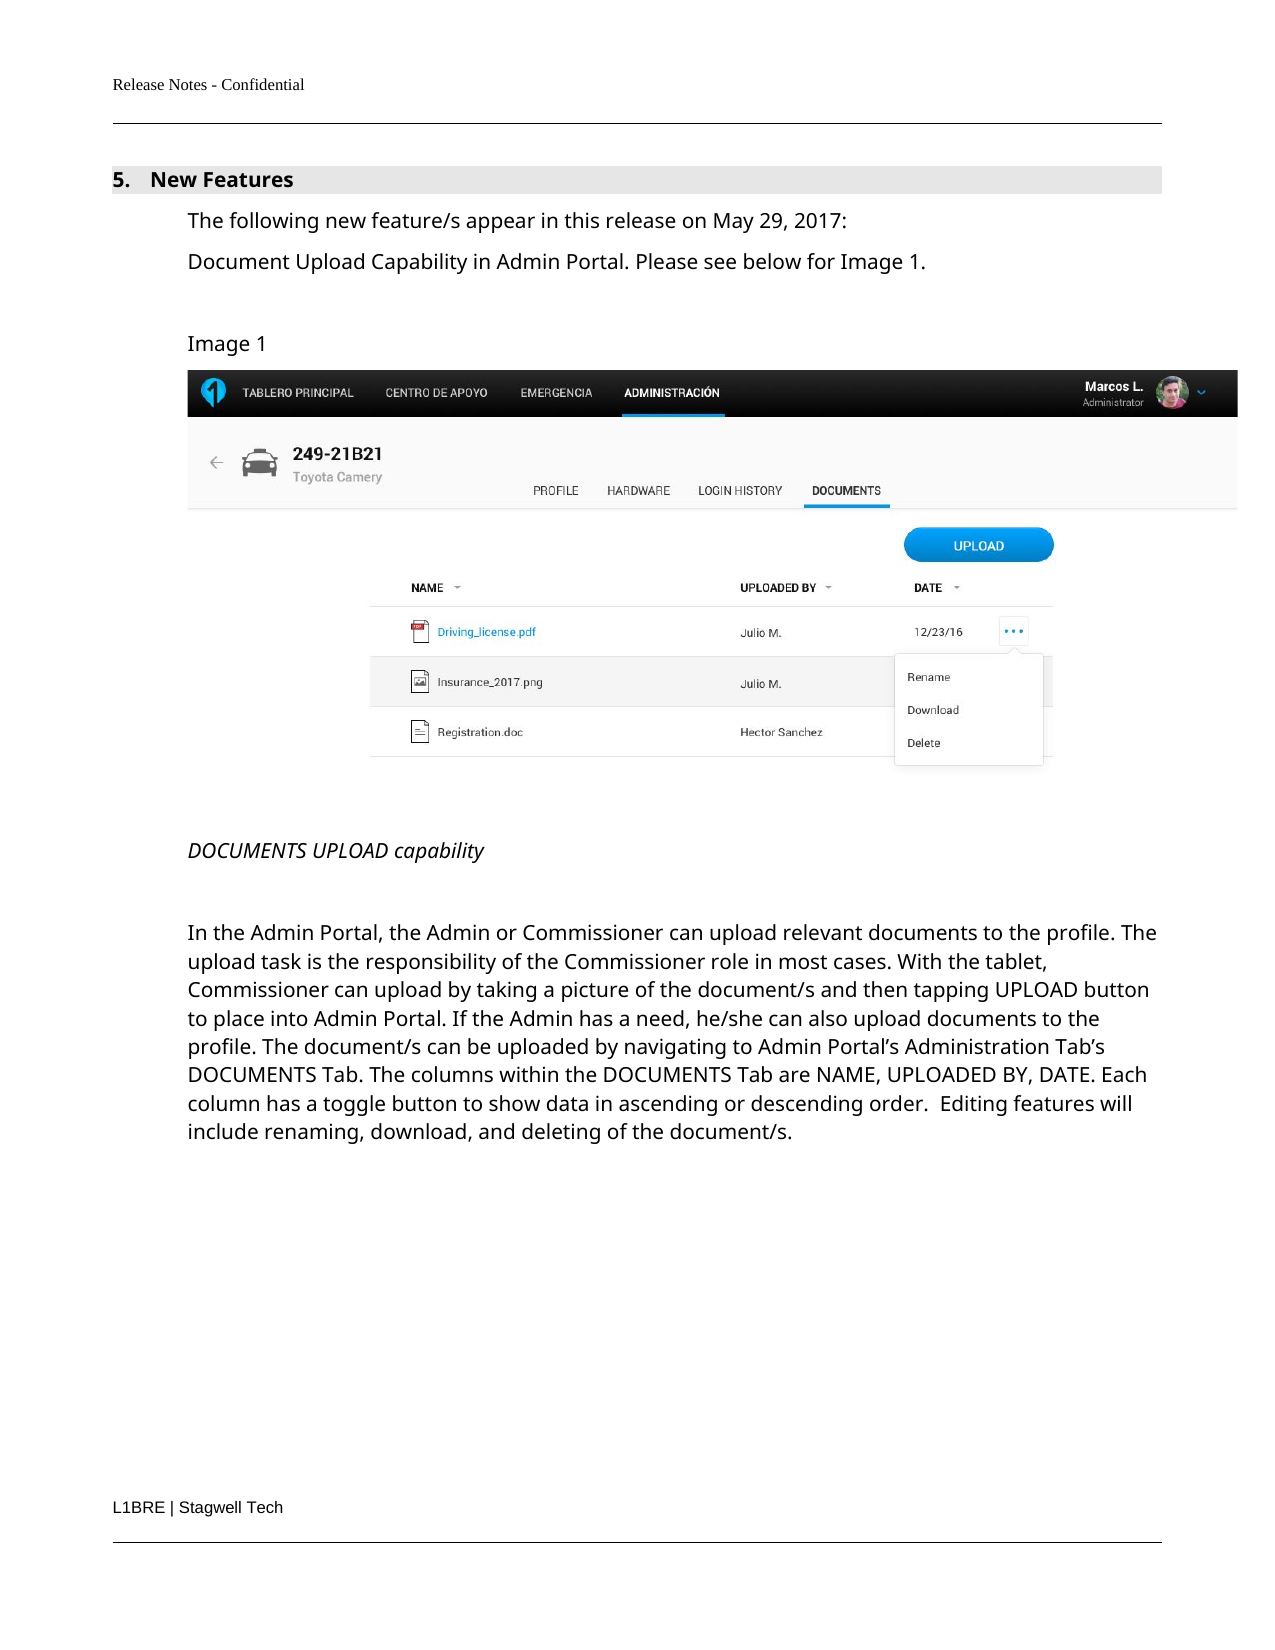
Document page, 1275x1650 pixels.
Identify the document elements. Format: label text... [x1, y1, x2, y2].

text Image 1 [187, 329, 1162, 358]
subtitle New Features [112, 166, 1162, 194]
text Document Upload Capability in Admin Portal. Please see below for Image 1. [187, 247, 1162, 276]
picture [187, 370, 1238, 824]
text DOCUMENTS UPLOAD capability [187, 837, 1162, 865]
text In the Admin Portal, the Admin or Commissioner can upload relevant documents to the profile. The upload task is the responsibility of the Commissioner role in most cases. With the tablet, Commissioner can upload by taking a picture of the document/s and then tapping UPLOAD button to place into Admin Portal. If the Admin has a need, he/she can also upload documents to the profile. The document/s can be uploaded by navigating to Admin Portal’s Administration Tab’s DOCUMENTS Tab. The columns within the DOCUMENTS Tab are NAME, UPLOADED BY, DATE. Each column has a toggle button to show data in ascending or descending order. Editing features will include renaming, download, and deleting of the document/s. [187, 918, 1162, 1146]
text The following new feature/s appear in this release on May 29, 2017: [187, 207, 1162, 235]
